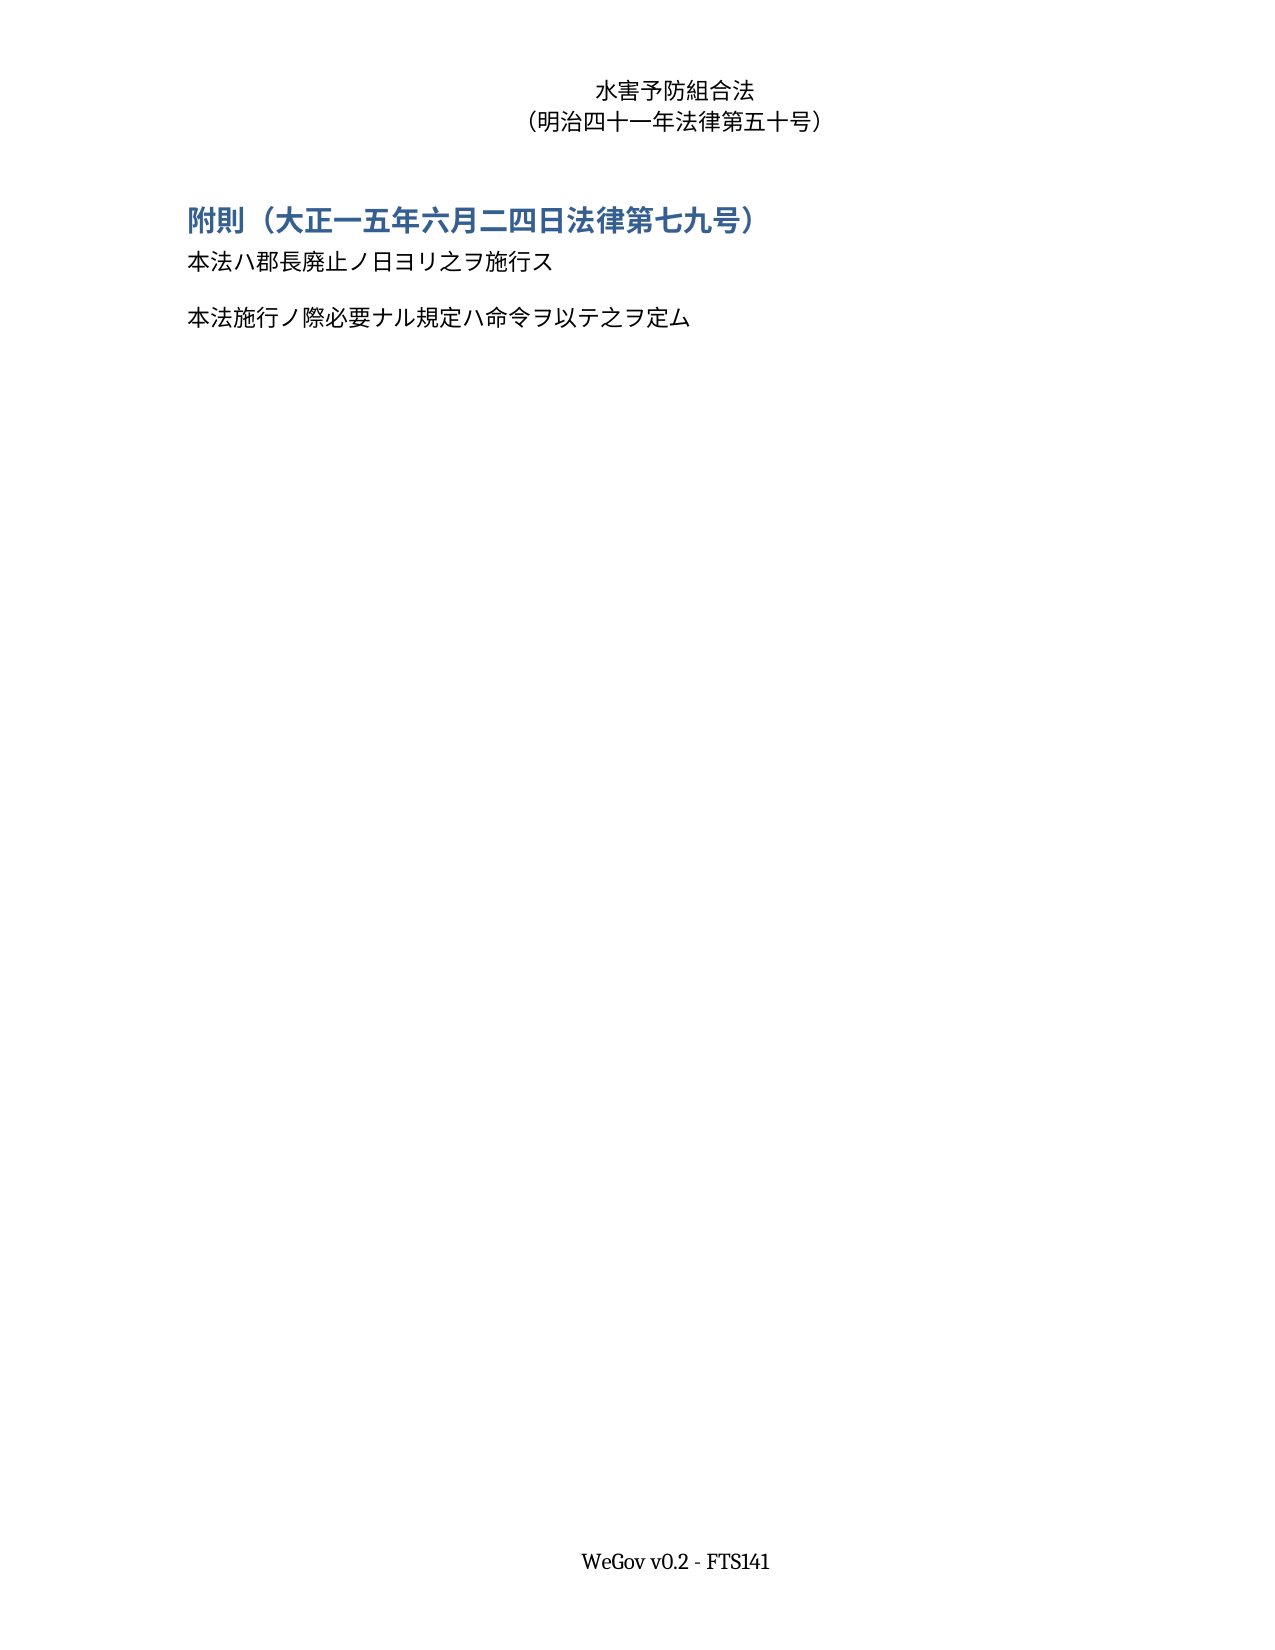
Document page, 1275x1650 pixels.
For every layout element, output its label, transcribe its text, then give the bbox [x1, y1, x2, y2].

text 本法施行ノ際必要ナル規定ハ命令ヲ以テ之ヲ定ム [187, 302, 1087, 334]
subtitle 附則（大正一五年六月二四日法律第七九号） [187, 200, 1087, 240]
text 本法ハ郡長廃止ノ日ヨリ之ヲ施行ス [187, 246, 1087, 277]
